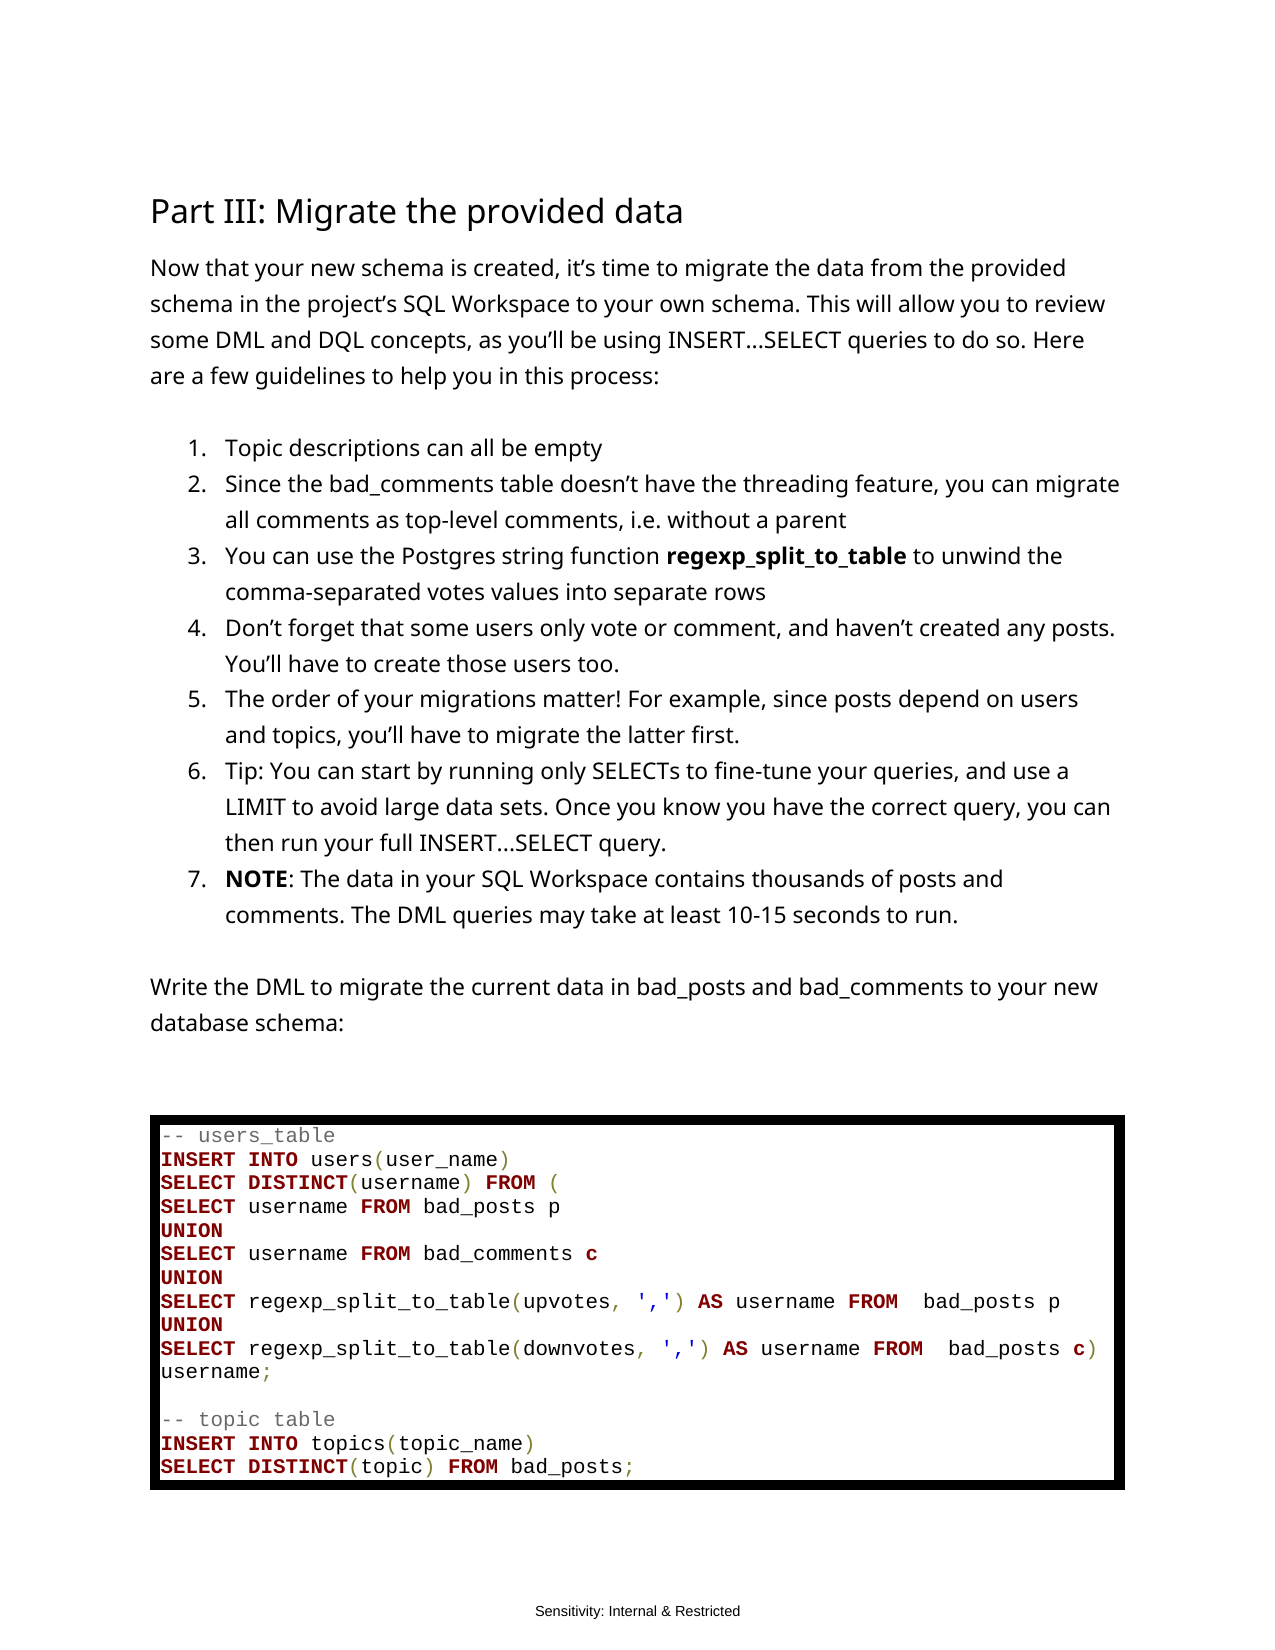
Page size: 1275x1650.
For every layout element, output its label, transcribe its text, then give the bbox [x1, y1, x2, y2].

list Topic descriptions can all be empty [187, 432, 1125, 463]
list You can use the Postgres string function regexp_split_to_table to unwind the comma-separated votes values into separate rows [187, 540, 1125, 607]
text Now that your new schema is created, it’s time to migrate the data from the provided schema in the project’s SQL Workspace to your own schema. This will allow you to review some DML and DQL concepts, as you’ll be using INSERT...SELECT queries to do so. Here are a few guidelines to help you in this process: [150, 252, 1125, 391]
text Write the DML to migrate the current data in bad_posts and bad_comments to your new database schema: [150, 971, 1125, 1038]
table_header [150, 1115, 1125, 1490]
list The order of your migrations matter! For example, since posts depend on users and topics, you’ll have to migrate the latter first. [187, 683, 1125, 751]
list Don’t forget that some users only vote or comment, and haven’t created any posts. You’ll have to create those users too. [187, 612, 1125, 679]
list NOTE: The data in your SQL Workspace contains thousands of posts and comments. The DML queries may take at least 10-15 seconds to run. [187, 863, 1125, 930]
subtitle Part III: Migrate the provided data [150, 187, 1125, 233]
list Since the bad_comments table doesn’t have the threading feature, you can migrate all comments as top-level comments, i.e. without a parent [187, 468, 1125, 535]
list Tip: You can start by running only SELECTs to fine-tune your queries, and use a LIMIT to avoid large data sets. Once you know you have the correct query, you can then run your full INSERT...SELECT query. [187, 755, 1125, 858]
